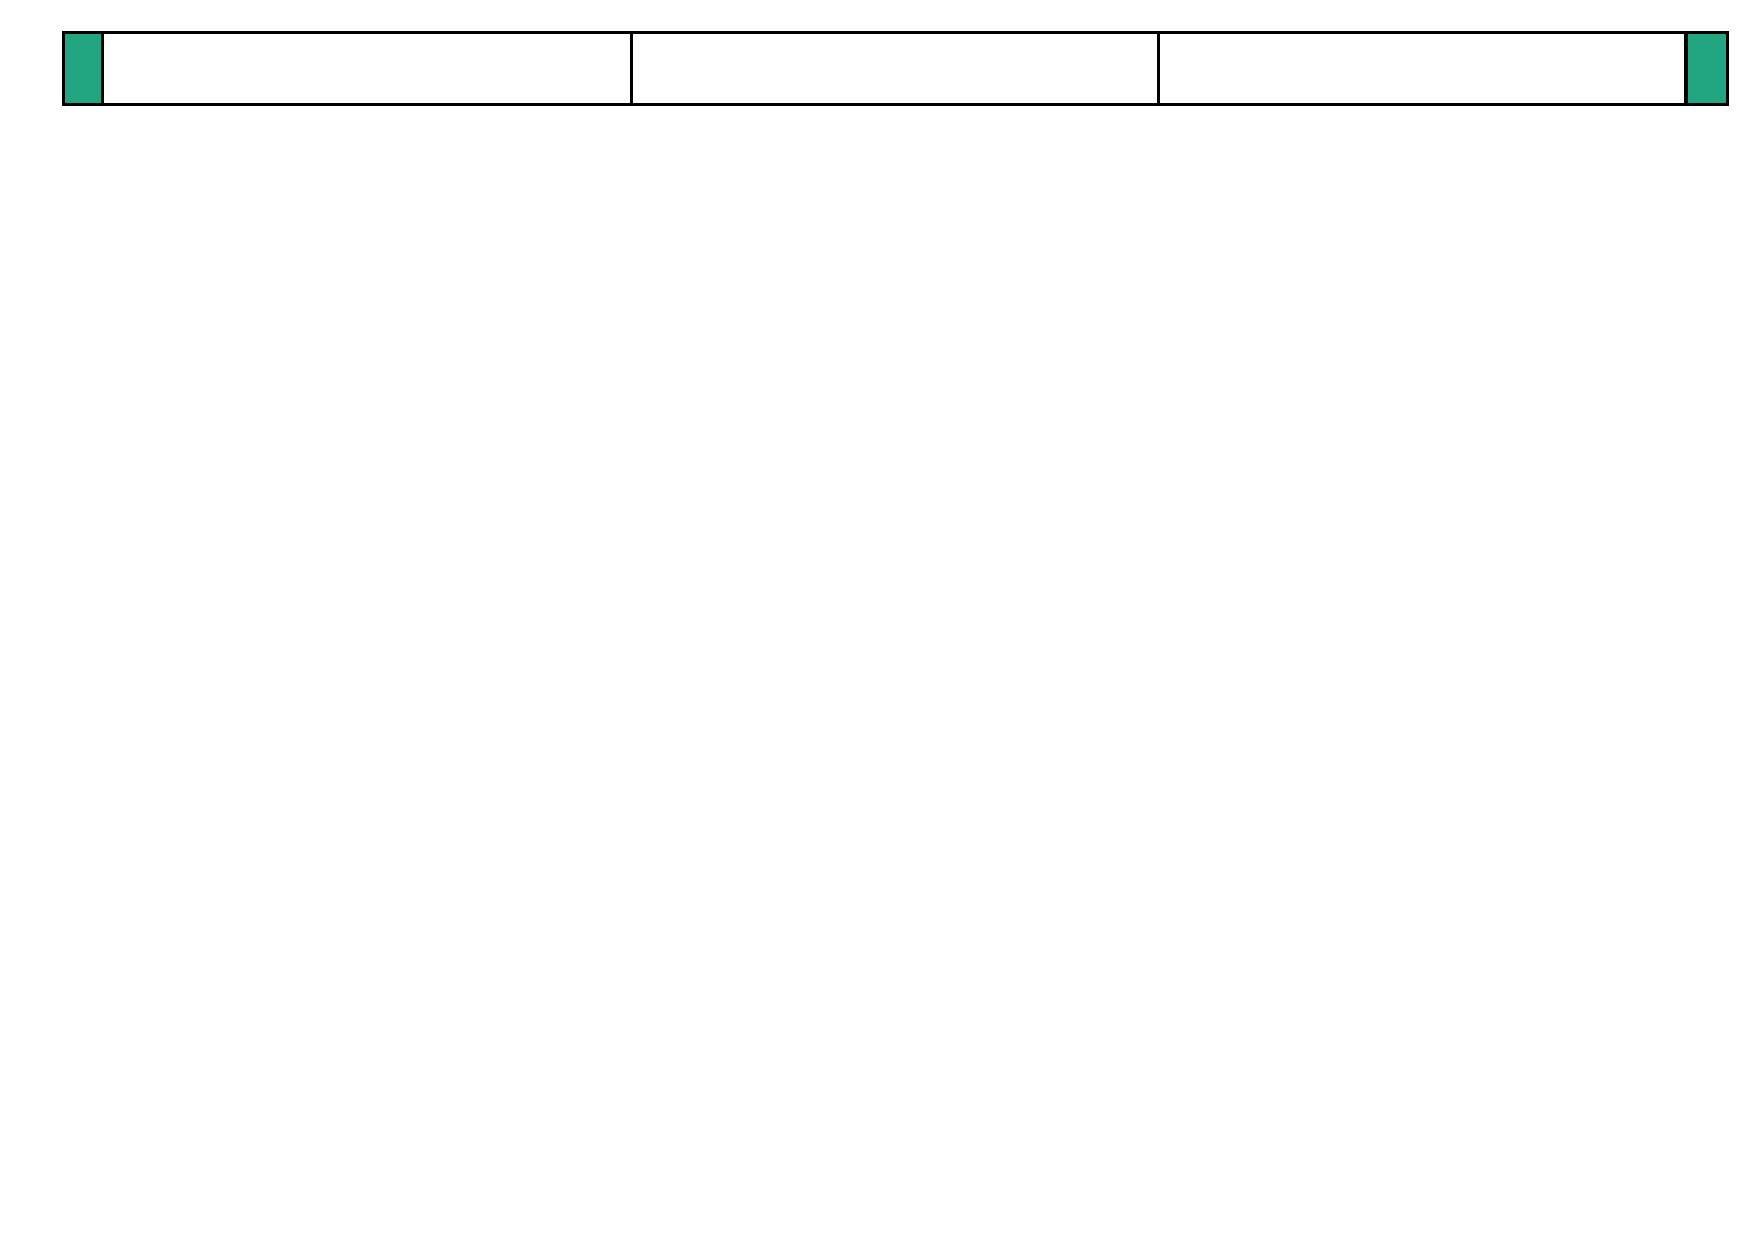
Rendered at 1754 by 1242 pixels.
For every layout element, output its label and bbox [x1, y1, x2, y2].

table_header [633, 34, 1157, 103]
table_header [104, 34, 630, 103]
table_header [1160, 34, 1684, 103]
table_header [65, 34, 101, 103]
table_header [1688, 34, 1726, 103]
